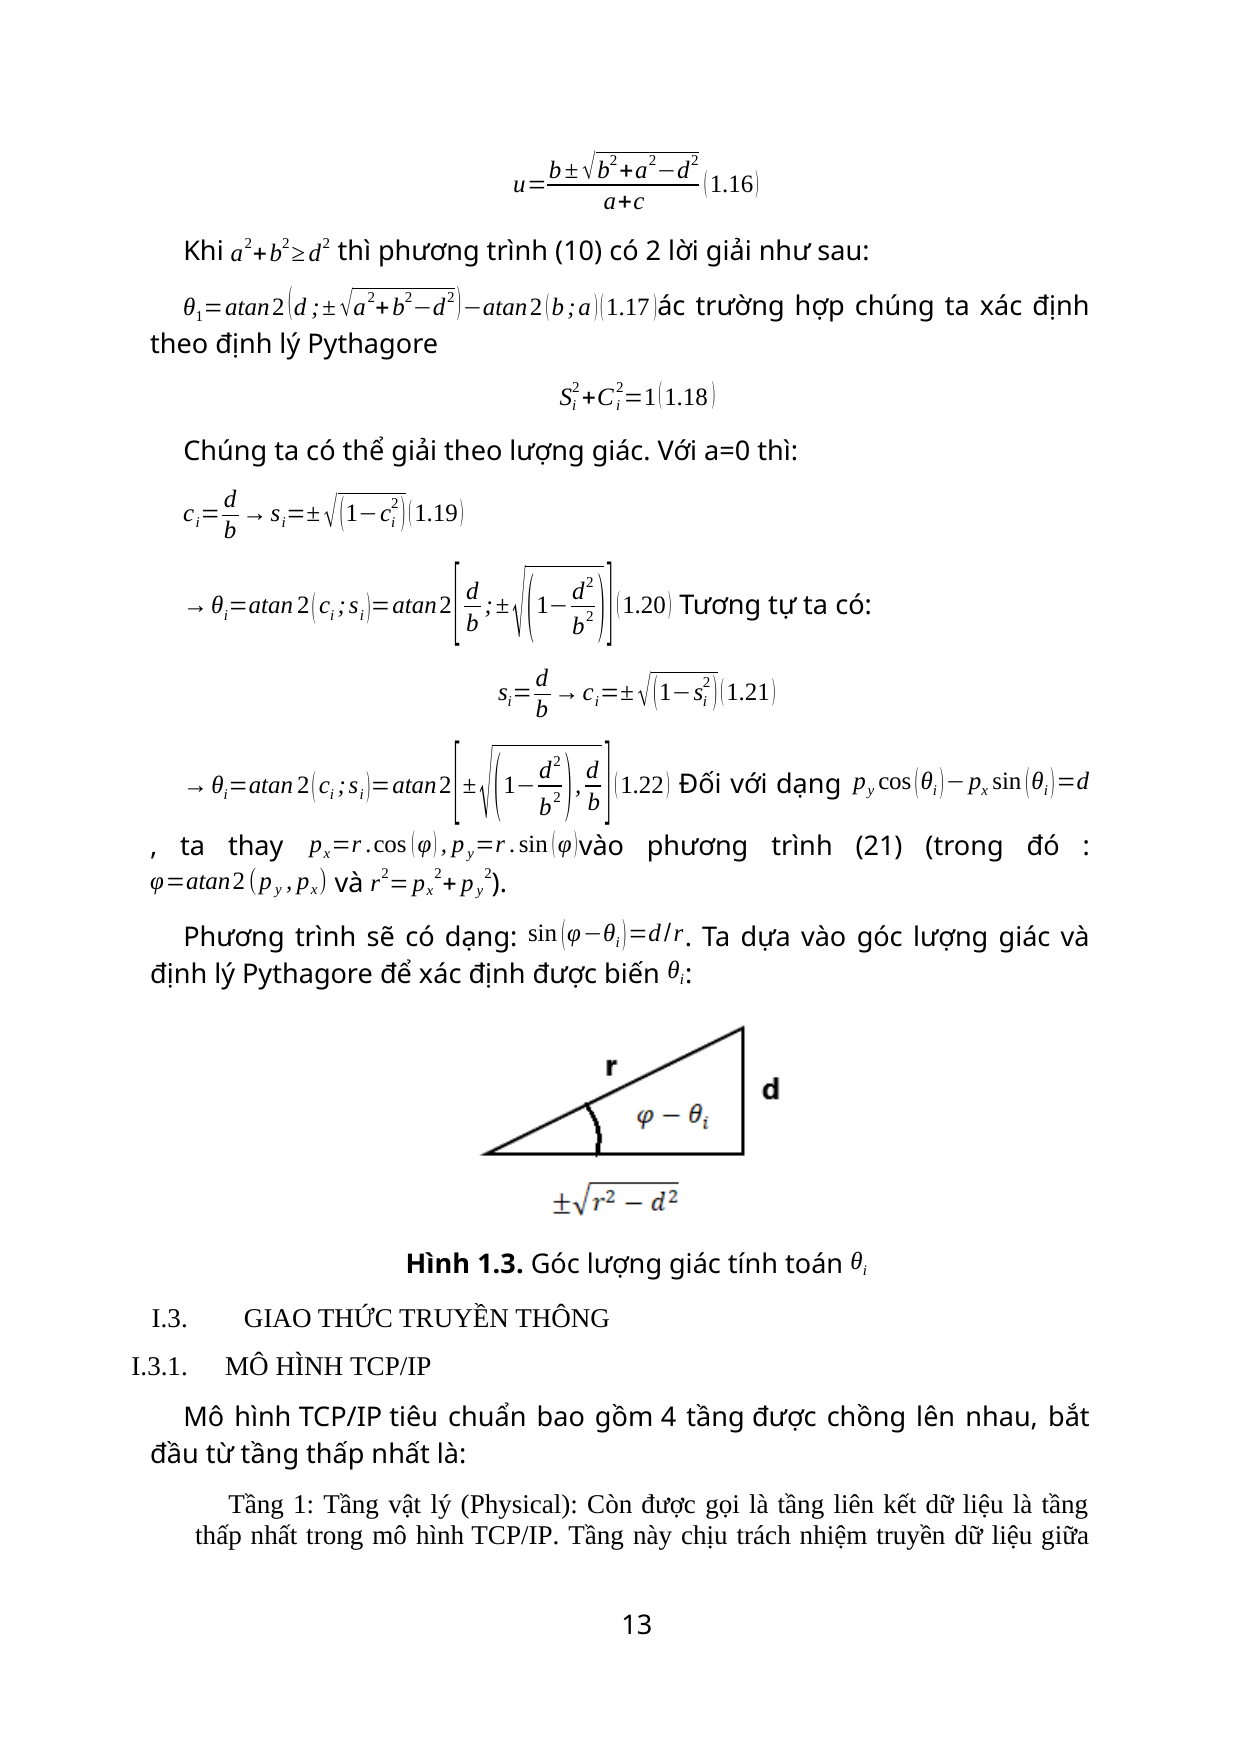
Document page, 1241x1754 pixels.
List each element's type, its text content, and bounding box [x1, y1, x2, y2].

picture [469, 1007, 798, 1228]
text Khi thì phương trình (10) có 2 lời giải như sau: [150, 232, 1090, 268]
text Đối với dạng , ta thay vào phương trình (21) (trong đó : và ). [150, 740, 1090, 901]
text Giao thức truyền thông [187, 1302, 1090, 1333]
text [195, 1488, 1090, 1551]
text Chúng ta có thể giải theo lượng giác. Với a=0 thì: [150, 432, 1090, 468]
text Mô hình TCP/IP tiêu chuẩn bao gồm 4 tầng được chồng lên nhau, bắt đầu từ tầng thấp nhất là: [150, 1398, 1090, 1472]
text ác trường hợp chúng ta xác định theo định lý Pythagore [150, 285, 1090, 361]
text Tương tự ta có: [150, 561, 1090, 648]
text Phương trình sẽ có dạng: . Ta dựa vào góc lượng giác và định lý Pythagore để xác định được biến : [150, 917, 1090, 991]
text Mô hình TCP/IP [131, 1350, 1090, 1381]
